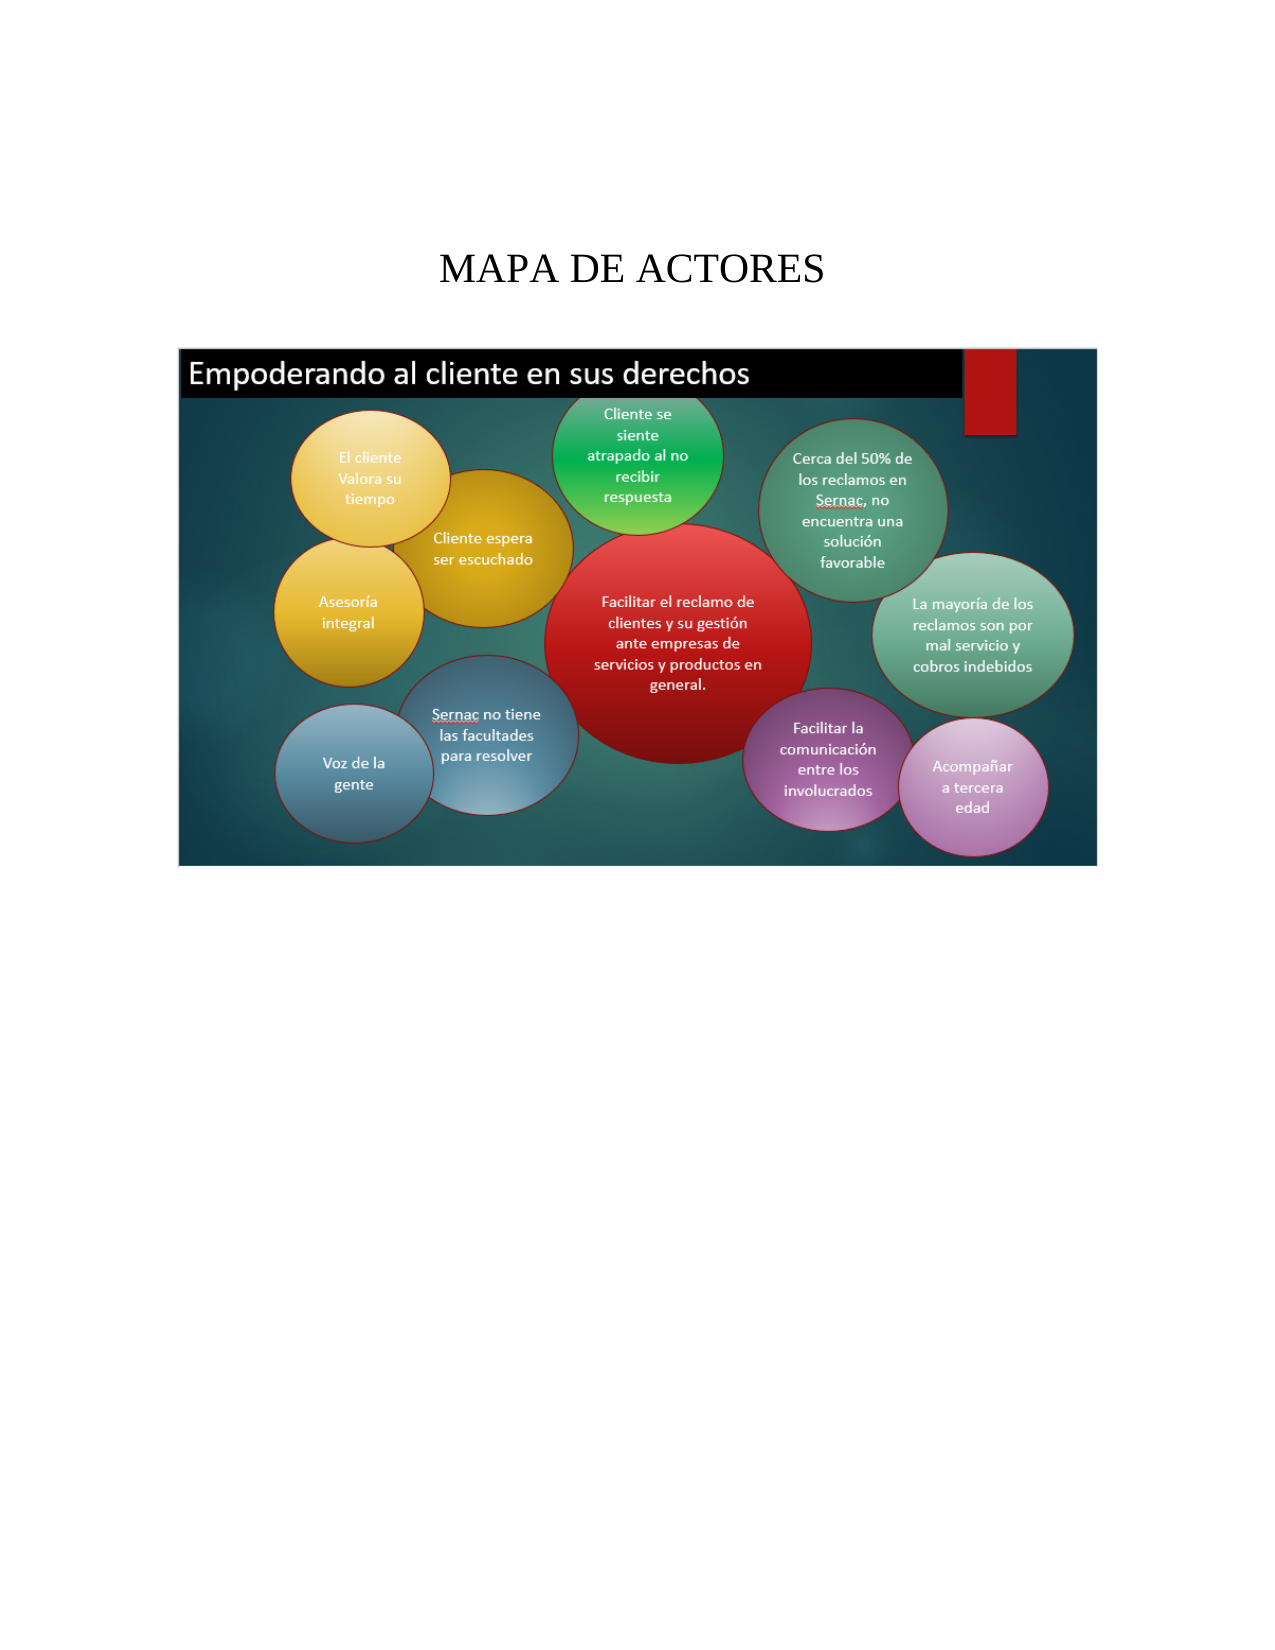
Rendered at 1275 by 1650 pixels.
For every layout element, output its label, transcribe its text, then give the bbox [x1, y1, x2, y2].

text MAPA DE ACTORES [177, 244, 1087, 292]
picture [177, 347, 1098, 867]
